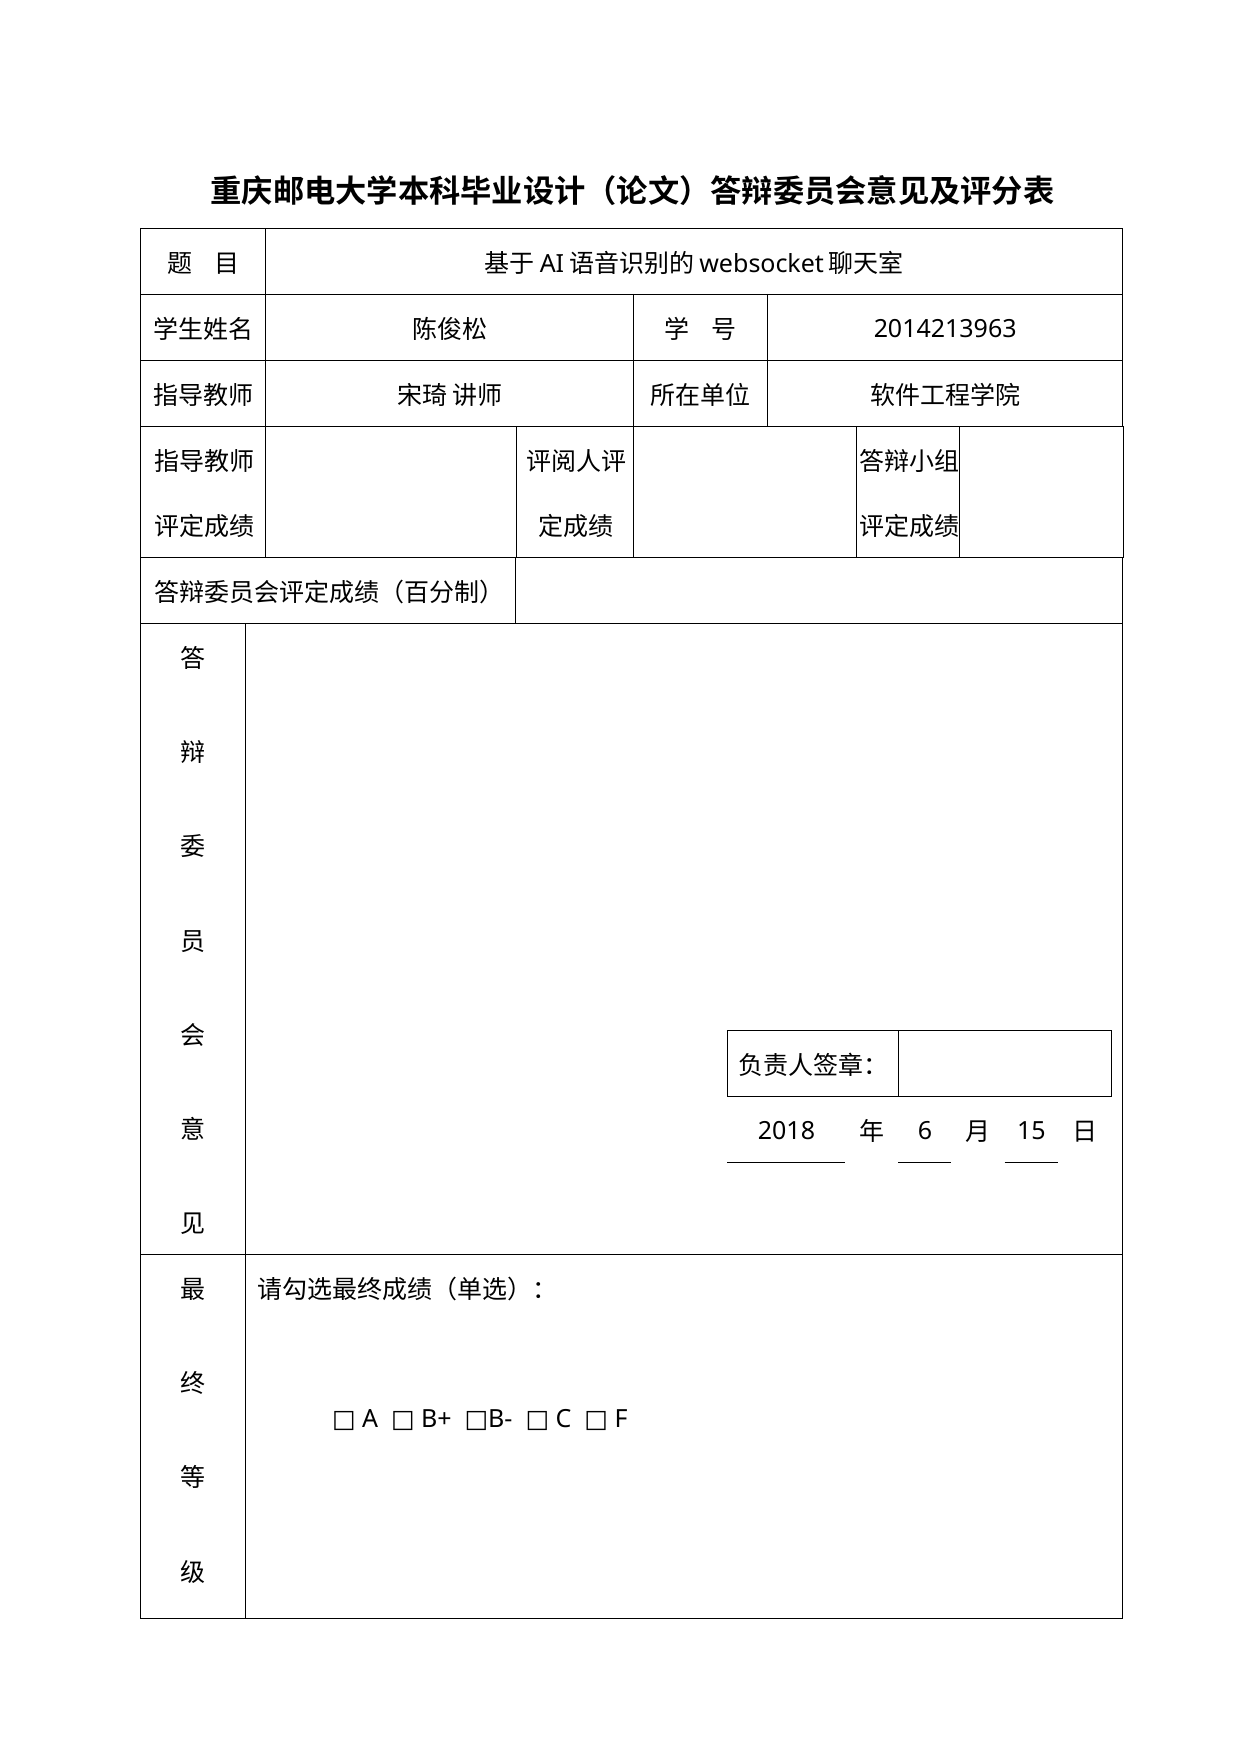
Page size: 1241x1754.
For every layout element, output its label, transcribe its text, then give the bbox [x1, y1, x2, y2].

table_cell 陈俊松 [266, 295, 633, 360]
table_cell 答 辩 委 员 会 意 见 [141, 624, 245, 1254]
table_cell 指导教师评定成绩 [141, 427, 265, 557]
table_header 基于AI语音识别的websocket聊天室 [266, 229, 1122, 294]
table_cell 软件工程学院 [768, 361, 1122, 426]
table_cell 指导教师 [141, 361, 265, 426]
table_cell 2014213963 [768, 295, 1122, 360]
table_cell 学 号 [634, 295, 767, 360]
table_cell [516, 558, 1122, 623]
table_cell 答辩委员会评定成绩（百分制） [141, 558, 515, 623]
table_cell [266, 427, 516, 557]
table_header 题 目 [141, 229, 265, 294]
table_cell [634, 427, 856, 557]
table_cell 所在单位 [634, 361, 767, 426]
text 重庆邮电大学本科毕业设计（论文）答辩委员会意见及评分表 [177, 166, 1087, 212]
table_cell 宋琦 讲师 [266, 361, 633, 426]
table_cell 最 终 等 级 [141, 1255, 245, 1618]
table_cell 请勾选最终成绩（单选）： □ A □ B+ □B- □ C □ F [246, 1255, 1122, 1618]
table_cell [960, 427, 1123, 557]
table_cell 答辩小组评定成绩 [857, 427, 959, 557]
table_cell 学生姓名 [141, 295, 265, 360]
table_cell 评阅人评定成绩 [517, 427, 633, 557]
table_cell [246, 624, 1122, 1254]
